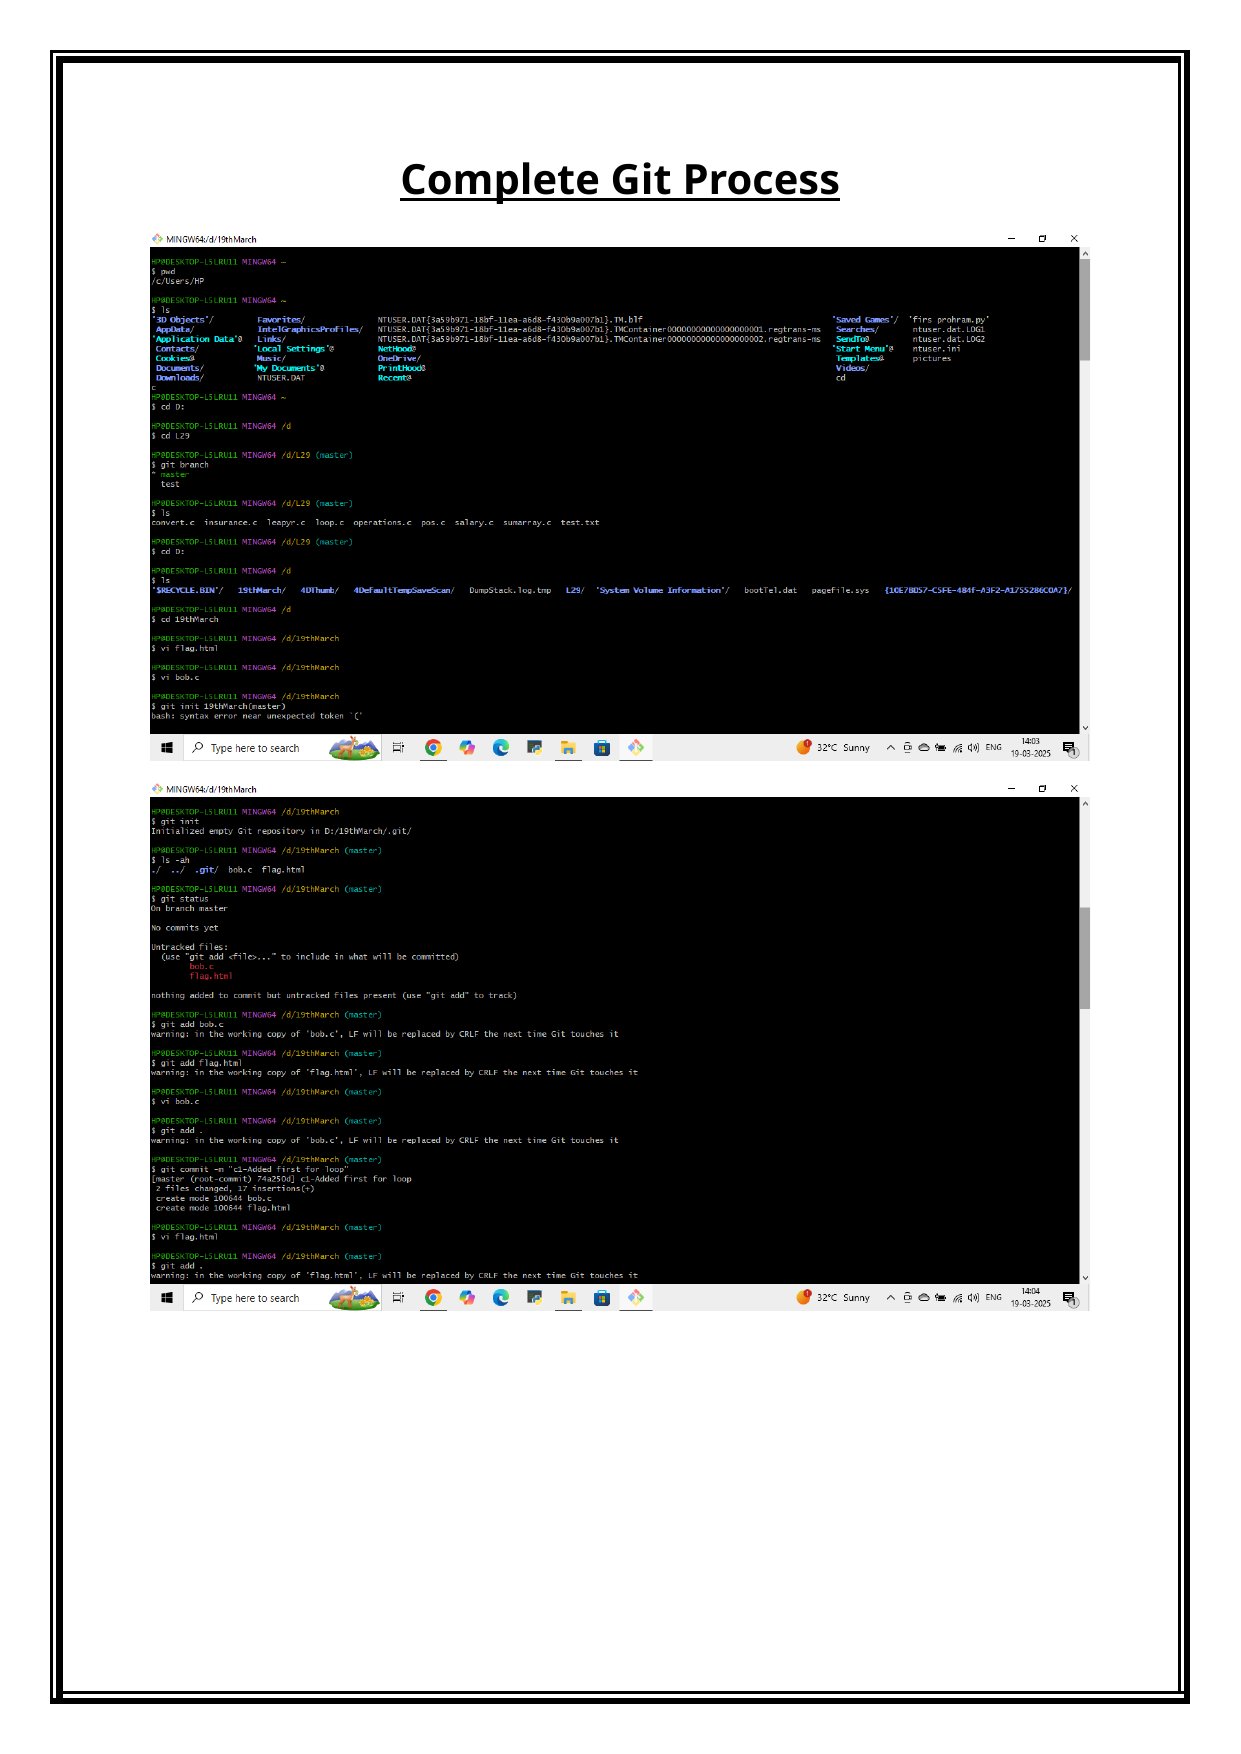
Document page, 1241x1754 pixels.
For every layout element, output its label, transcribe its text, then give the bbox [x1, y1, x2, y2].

text Complete Git Process [150, 150, 1090, 207]
picture [150, 781, 1091, 1311]
picture [150, 231, 1091, 761]
